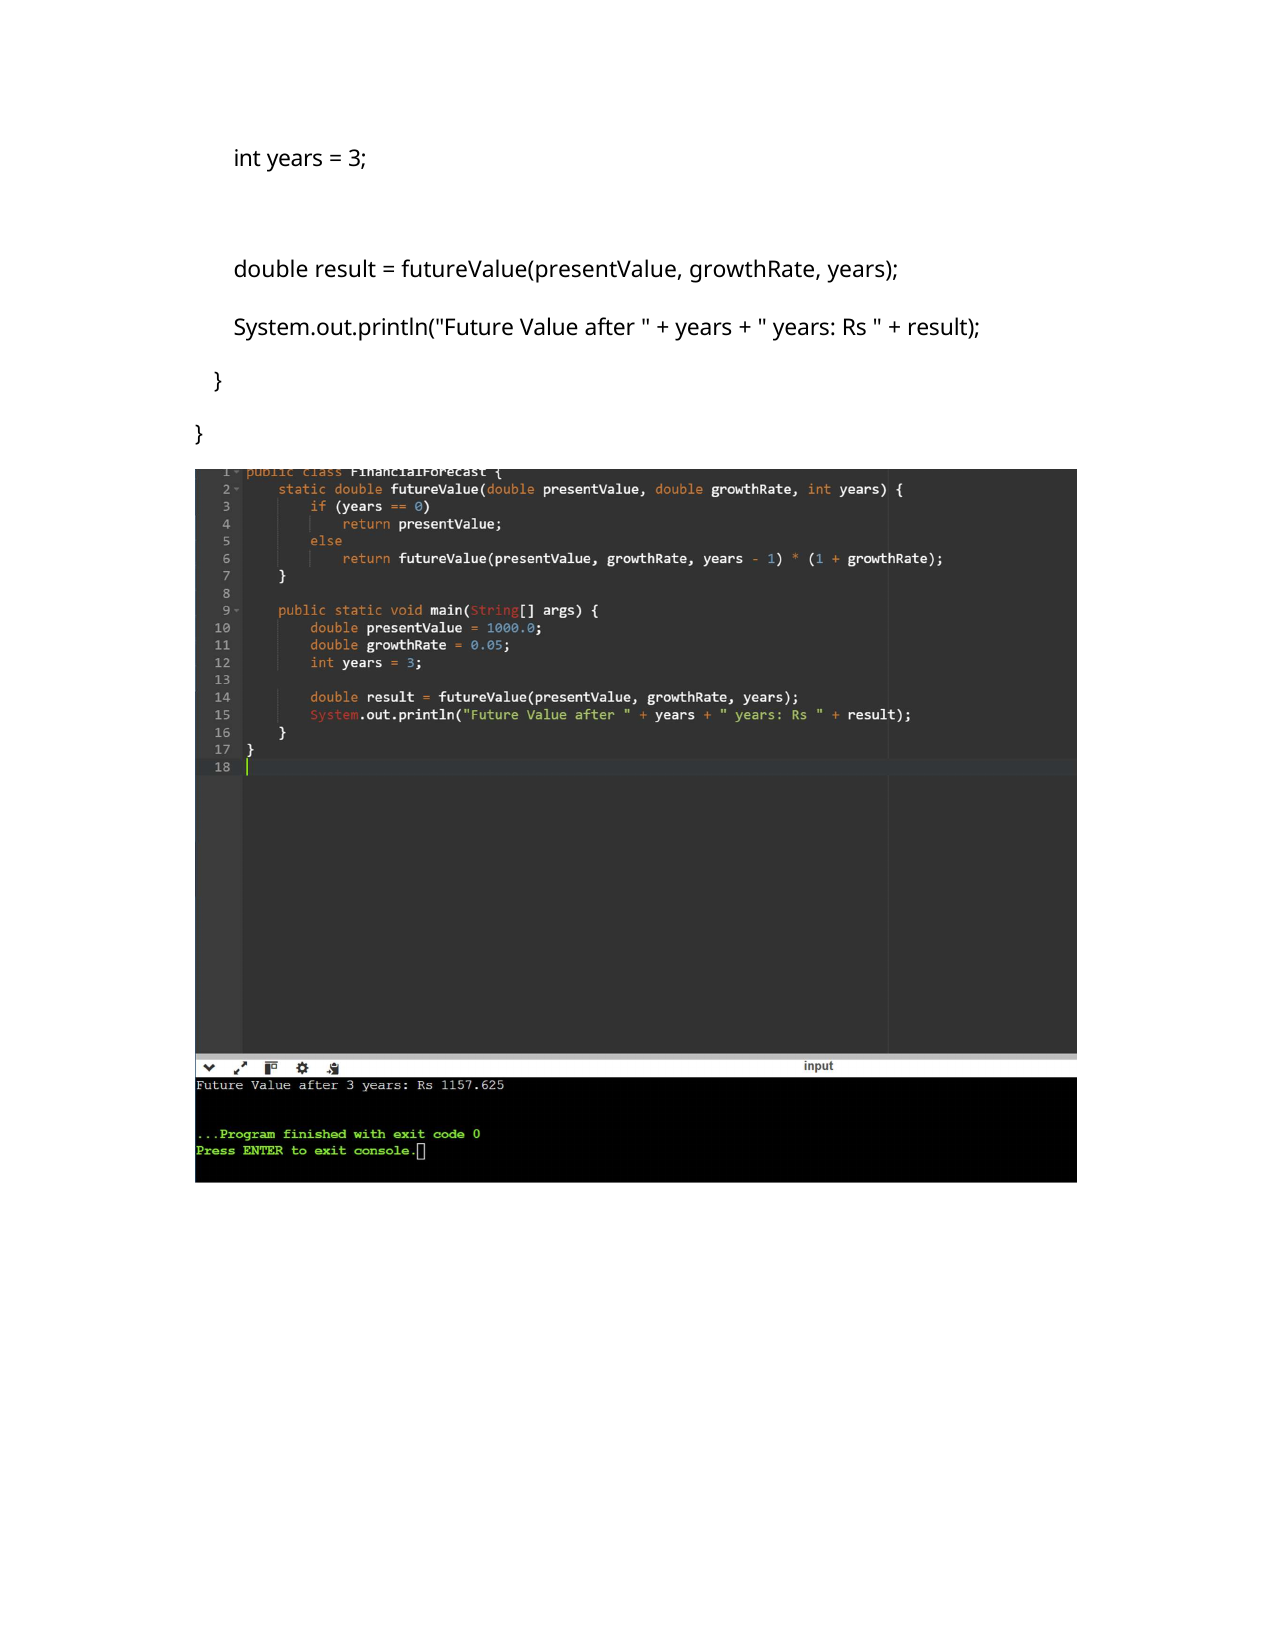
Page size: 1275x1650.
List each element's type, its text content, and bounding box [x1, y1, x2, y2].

text double result = futureValue(presentValue, growthRate, years); System.out.println("Future Value after " + years + " years: Rs " + result); [233, 253, 1083, 342]
text } [214, 368, 1162, 394]
picture [194, 469, 1077, 1183]
text } [195, 417, 1162, 448]
text int years = 3; [233, 142, 1162, 173]
